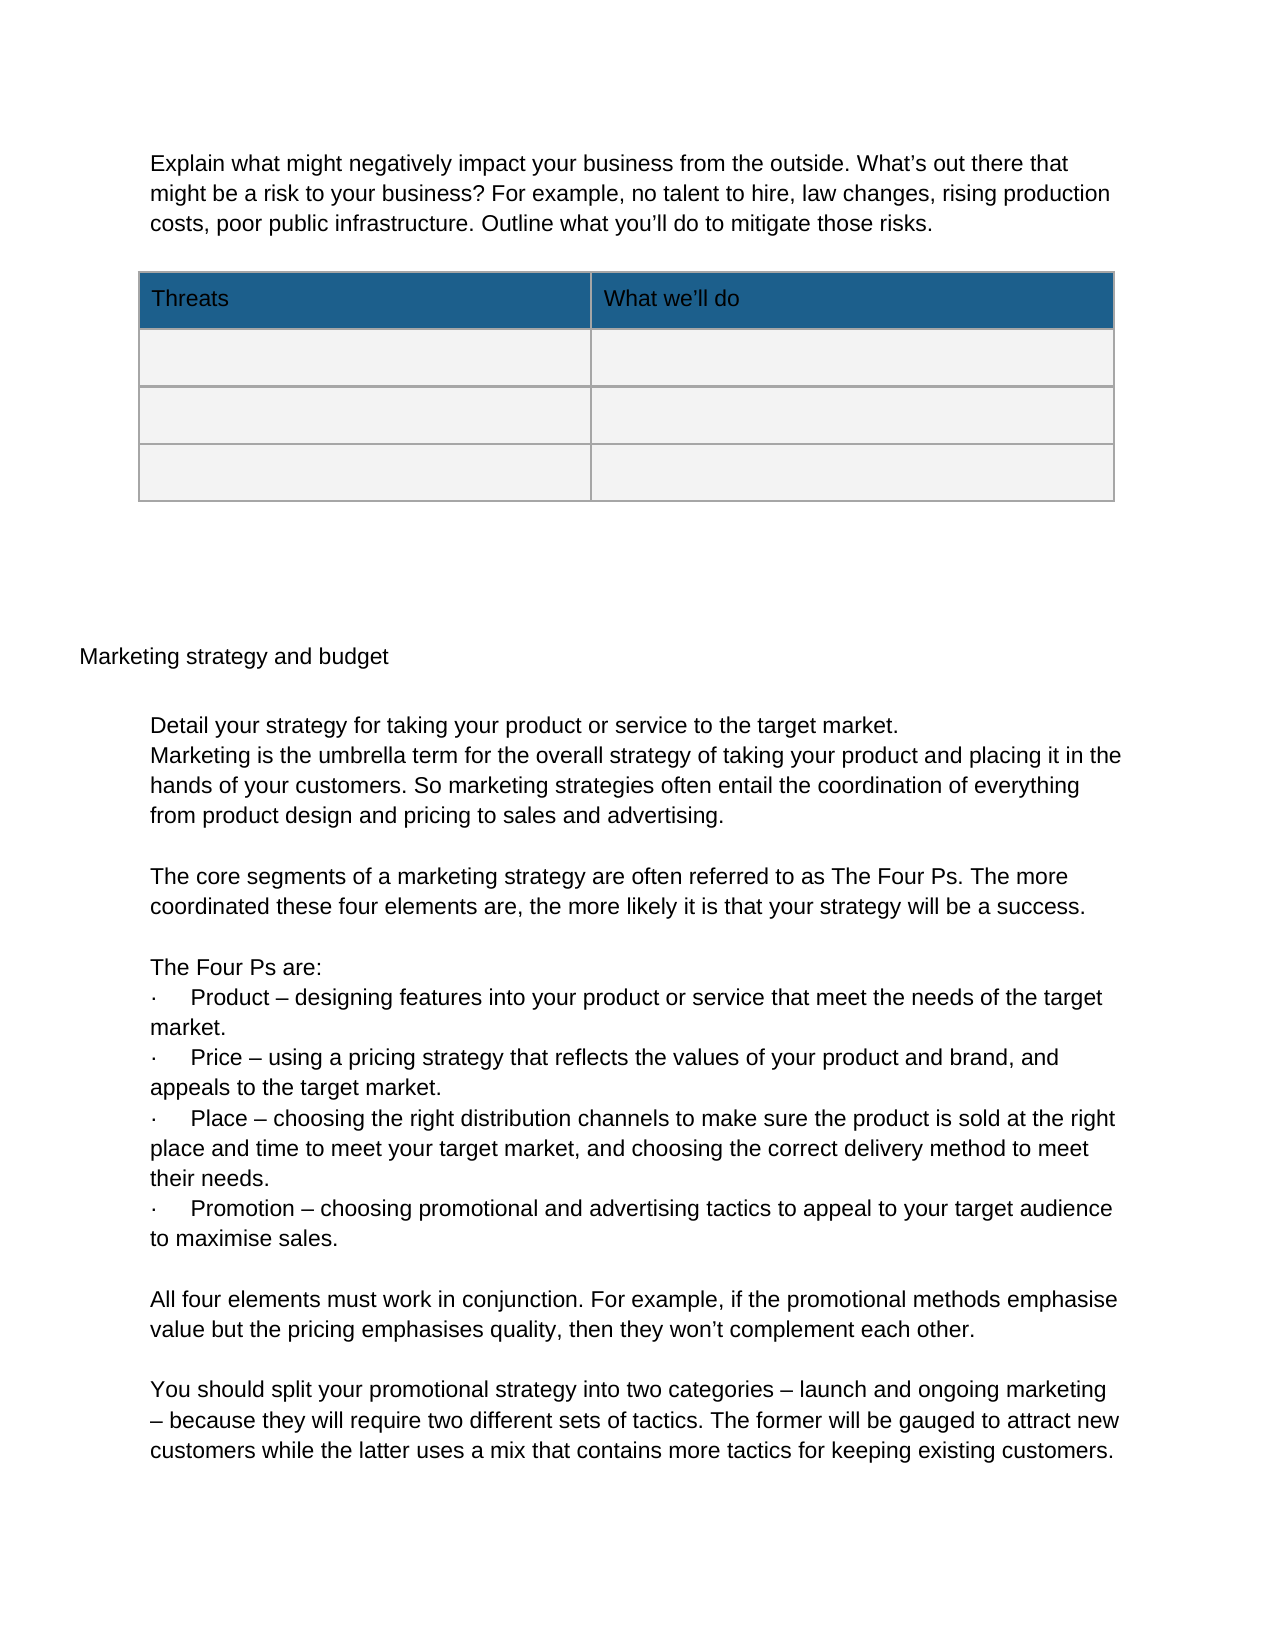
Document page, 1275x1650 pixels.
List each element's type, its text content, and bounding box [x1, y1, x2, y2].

table_header Threats [140, 273, 590, 328]
text Explain what might negatively impact your business from the outside. What’s out there that might be a risk to your business? For example, no talent to hire, law changes, rising production costs, poor public infrastructure. Outline what you’ll do to mitigate those risks. [150, 150, 1125, 237]
table_header What we’ll do [592, 273, 1113, 328]
text All four elements must work in conjunction. For example, if the promotional methods emphasise value but the pricing emphasises quality, then they won’t complement each other. [150, 1286, 1125, 1342]
table_cell [592, 388, 1113, 443]
table_cell [592, 330, 1113, 385]
text · Price – using a pricing strategy that reflects the values of your product and brand, and appeals to the target market. [150, 1044, 1125, 1101]
text The core segments of a marketing strategy are often referred to as The Four Ps. The more coordinated these four elements are, the more likely it is that your strategy will be a success. [150, 863, 1125, 919]
table_cell [592, 445, 1113, 500]
table_cell [140, 330, 590, 385]
text · Place – choosing the right distribution channels to make sure the product is sold at the right place and time to meet your target market, and choosing the correct delivery method to meet their needs. [150, 1104, 1125, 1191]
table_cell [140, 388, 590, 443]
text Detail your strategy for taking your product or service to the target market. [150, 712, 1125, 738]
text The Four Ps are: [150, 953, 1125, 980]
text · Product – designing features into your product or service that meet the needs of the target market. [150, 984, 1125, 1040]
text Marketing is the umbrella term for the overall strategy of taking your product and placing it in the hands of your customers. So marketing strategies often entail the coordination of everything from product design and pricing to sales and advertising. [150, 742, 1125, 829]
text Marketing strategy and budget [79, 643, 1196, 669]
text You should split your promotional strategy into two categories – launch and ongoing marketing – because they will require two different sets of tactics. The former will be gauged to attract new customers while the latter uses a mix that contains more tactics for keeping existing customers. [150, 1376, 1125, 1463]
text · Promotion – choosing promotional and advertising tactics to appeal to your target audience to maximise sales. [150, 1195, 1125, 1252]
table_cell [140, 445, 590, 500]
